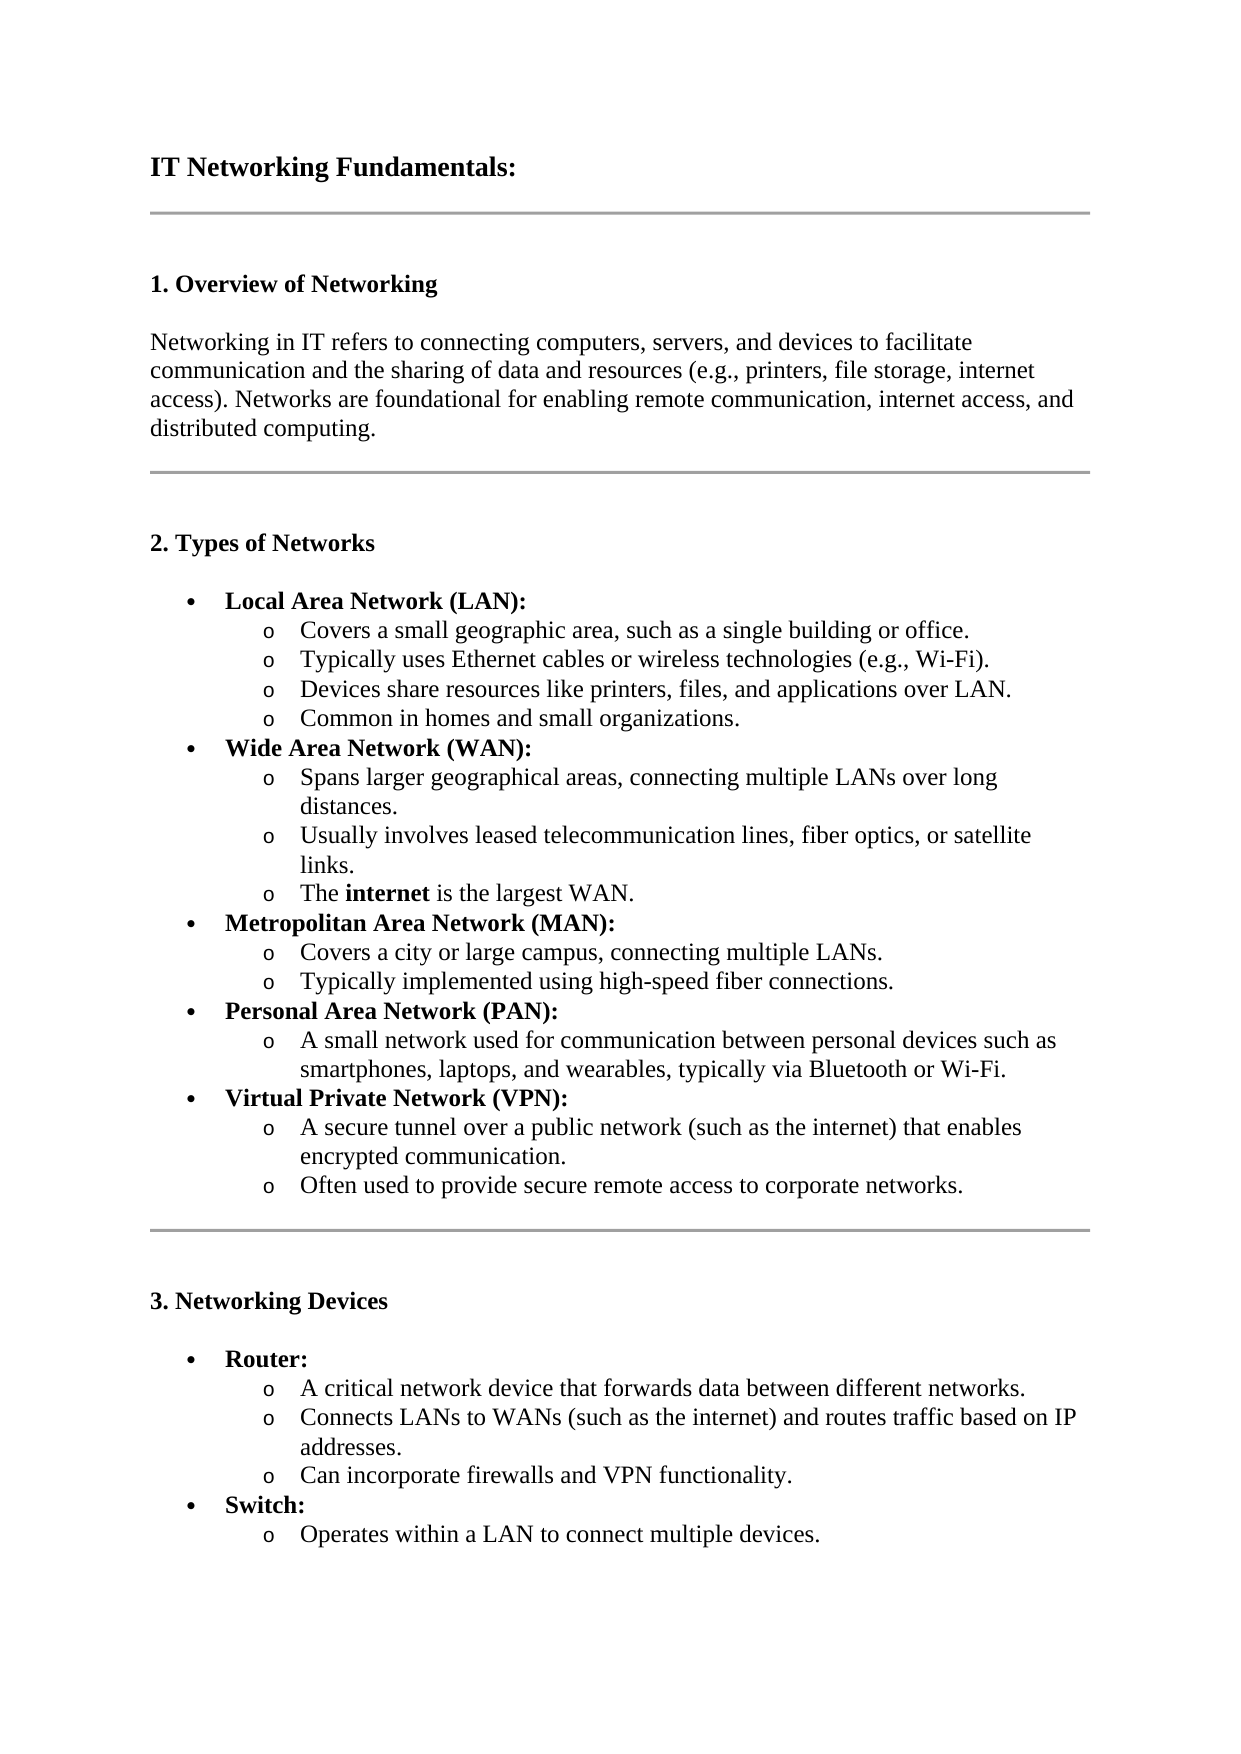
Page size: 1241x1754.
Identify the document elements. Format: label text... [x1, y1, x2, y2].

list A critical network device that forwards data between different networks. [262, 1373, 1090, 1402]
list Metropolitan Area Network (MAN): [187, 908, 1090, 937]
list Devices share resources like printers, files, and applications over LAN. [262, 674, 1090, 703]
list A small network used for communication between personal devices such as smartphones, laptops, and wearables, typically via Bluetooth or Wi-Fi. [262, 1025, 1090, 1083]
list Local Area Network (LAN): [187, 586, 1090, 615]
list The internet is the largest WAN. [262, 878, 1090, 908]
list Usually involves leased telecommunication lines, fiber optics, or satellite links. [262, 820, 1090, 878]
text IT Networking Fundamentals: [150, 150, 1090, 182]
text 3. Networking Devices [150, 1286, 1090, 1315]
text Networking in IT refers to connecting computers, servers, and devices to facilitate communication and the sharing of data and resources (e.g., printers, file storage, internet access). Networks are foundational for enabling remote communication, internet access, and distributed computing. [150, 327, 1090, 442]
list Covers a city or large campus, connecting multiple LANs. [262, 937, 1090, 966]
list Router: [187, 1344, 1090, 1373]
list Operates within a LAN to connect multiple devices. [262, 1519, 1090, 1548]
list Virtual Private Network (VPN): [187, 1083, 1090, 1112]
list Often used to provide secure remote access to corporate networks. [262, 1170, 1090, 1200]
text 1. Overview of Networking [150, 269, 1090, 297]
list Typically uses Ethernet cables or wireless technologies (e.g., Wi-Fi). [262, 644, 1090, 674]
list Can incorporate firewalls and VPN functionality. [262, 1461, 1090, 1490]
list Covers a small geographic area, such as a single building or office. [262, 615, 1090, 644]
list Wide Area Network (WAN): [187, 733, 1090, 762]
text 2. Types of Networks [150, 528, 1090, 557]
list Spans larger geographical areas, connecting multiple LANs over long distances. [262, 762, 1090, 820]
list Personal Area Network (PAN): [187, 996, 1090, 1025]
list Common in homes and small organizations. [262, 703, 1090, 733]
list Connects LANs to WANs (such as the internet) and routes traffic based on IP addresses. [262, 1402, 1090, 1461]
list Typically implemented using high-speed fiber connections. [262, 966, 1090, 996]
list A secure tunnel over a public network (such as the internet) that enables encrypted communication. [262, 1112, 1090, 1170]
list Switch: [187, 1490, 1090, 1519]
